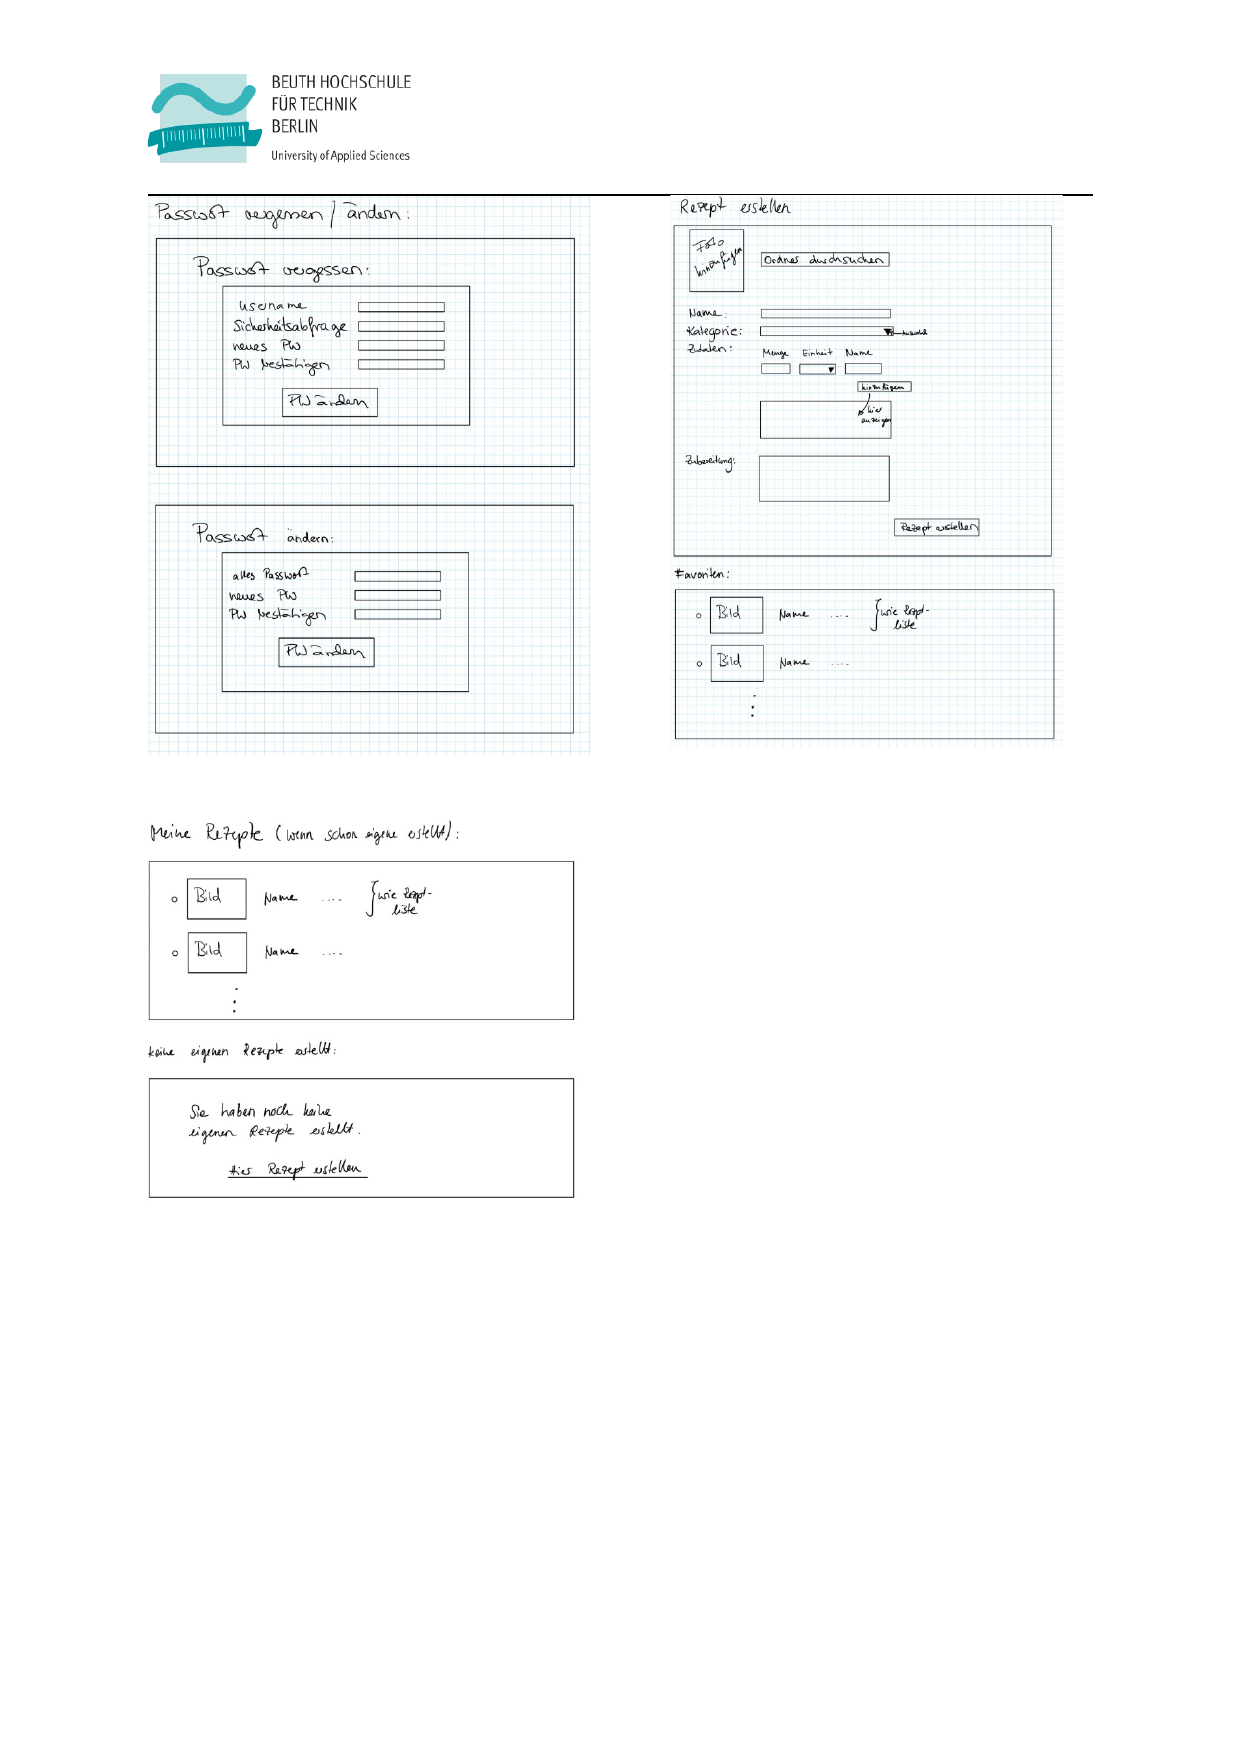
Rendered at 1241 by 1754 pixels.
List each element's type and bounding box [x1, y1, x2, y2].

picture [668, 195, 1063, 745]
picture [141, 808, 582, 1206]
picture [147, 73, 411, 163]
picture [147, 195, 591, 755]
